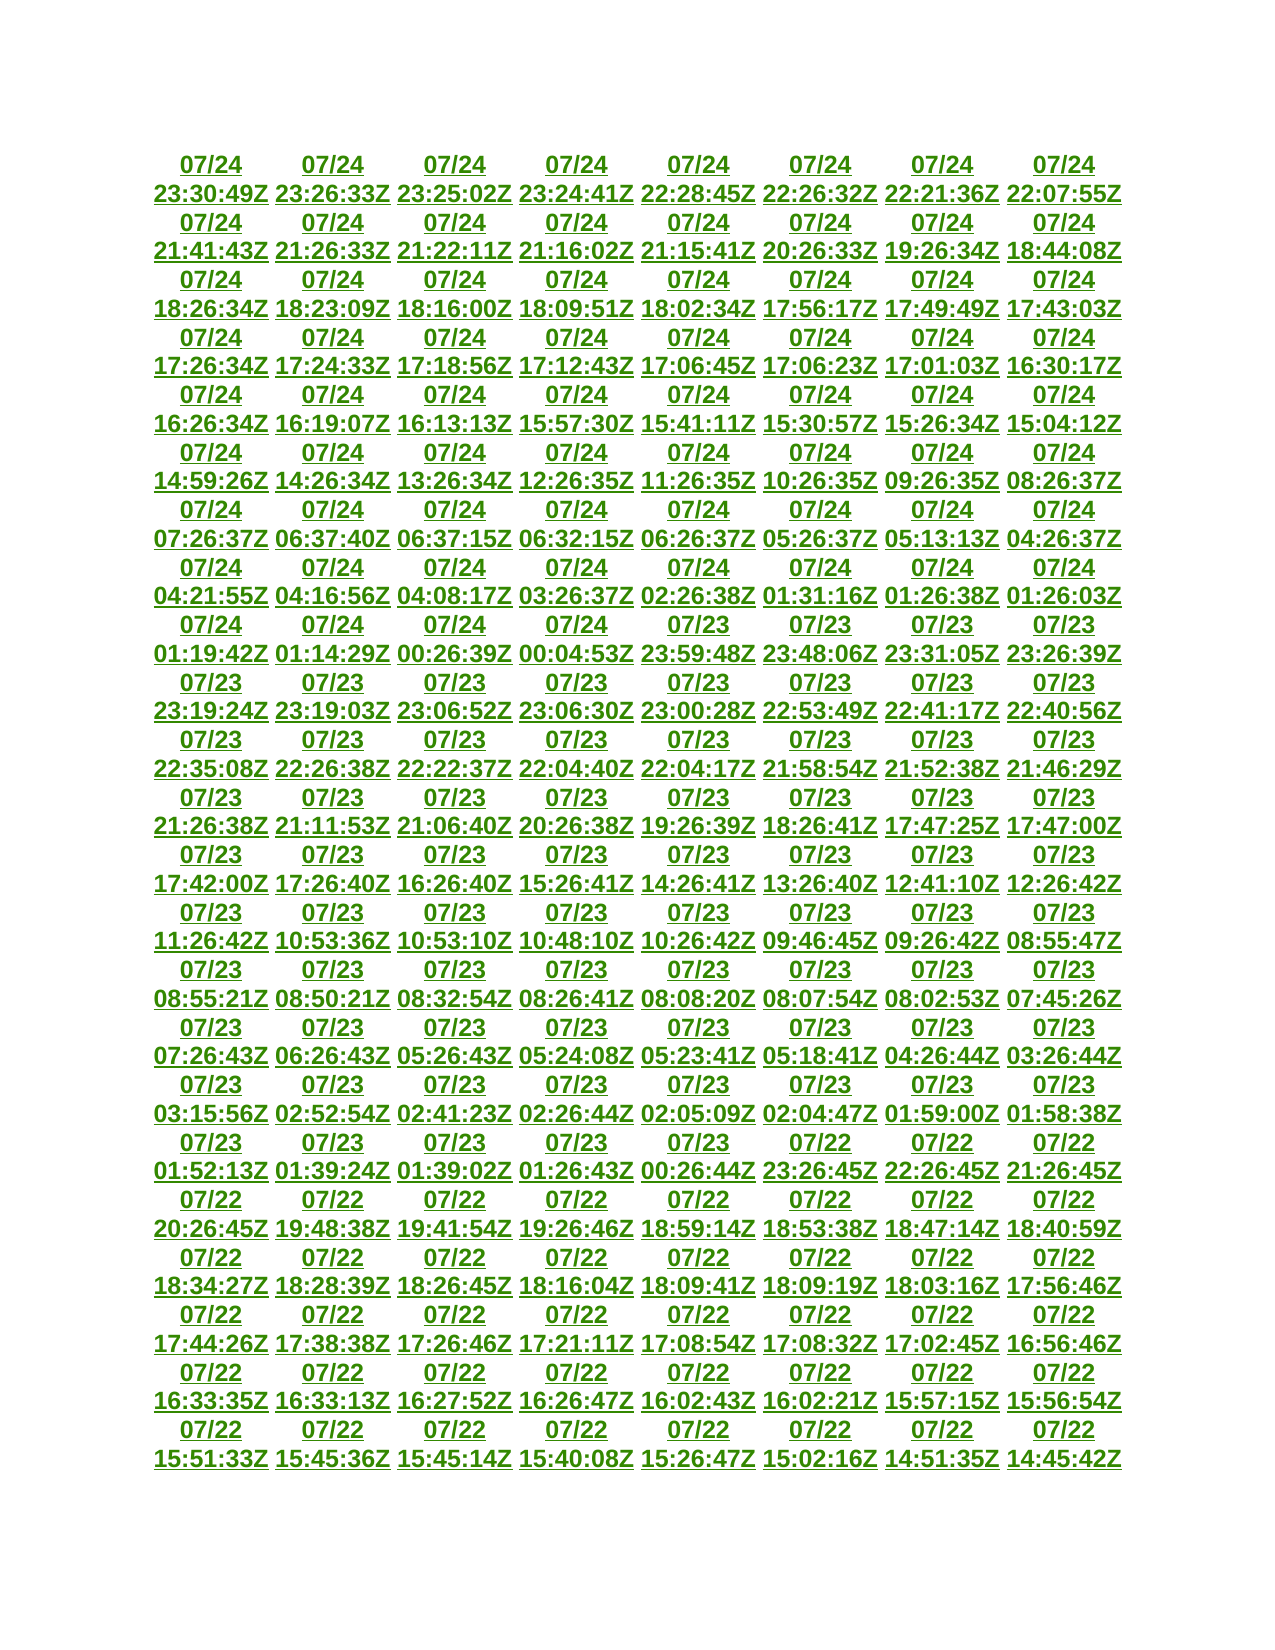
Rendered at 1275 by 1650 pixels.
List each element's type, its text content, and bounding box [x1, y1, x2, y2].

table_cell 07/24 17:56:17Z [759, 265, 881, 322]
table_cell 07/24 15:30:57Z [759, 380, 881, 437]
table_cell 07/22 16:33:35Z [150, 1358, 272, 1415]
table_cell 07/22 15:40:08Z [516, 1415, 637, 1472]
table_cell 07/23 22:04:17Z [638, 725, 759, 782]
table_cell 07/23 02:26:44Z [516, 1070, 637, 1127]
table_cell 07/24 14:59:26Z [150, 438, 272, 495]
table_cell 07/22 23:26:45Z [759, 1128, 881, 1185]
table_cell 07/24 05:13:13Z [881, 495, 1003, 552]
table_cell 07/24 17:43:03Z [1003, 265, 1125, 322]
table_cell 07/22 20:26:45Z [150, 1185, 272, 1242]
table_cell 07/24 12:26:35Z [516, 438, 637, 495]
table_cell 07/23 14:26:41Z [638, 840, 759, 897]
table_cell 07/24 23:24:41Z [516, 150, 637, 207]
table_cell 07/22 17:56:46Z [1003, 1243, 1125, 1300]
table_cell 07/24 04:08:17Z [394, 553, 516, 610]
table_cell 07/24 18:23:09Z [272, 265, 394, 322]
table_cell 07/24 17:06:23Z [759, 323, 881, 380]
table_cell 07/22 17:44:26Z [150, 1300, 272, 1357]
table_cell 07/23 23:26:39Z [1003, 610, 1125, 667]
table_cell 07/23 22:40:56Z [1003, 668, 1125, 725]
table_cell 07/23 22:35:08Z [150, 725, 272, 782]
table_cell 07/24 03:26:37Z [516, 553, 637, 610]
table_cell 07/22 19:26:46Z [516, 1185, 637, 1242]
table_cell 07/24 09:26:35Z [881, 438, 1003, 495]
table_cell 07/23 23:19:03Z [272, 668, 394, 725]
table_cell 07/22 15:45:14Z [394, 1415, 516, 1472]
table_cell 07/23 02:04:47Z [759, 1070, 881, 1127]
table_cell 07/23 04:26:44Z [881, 1013, 1003, 1070]
table_cell 07/24 17:24:33Z [272, 323, 394, 380]
table_cell 07/23 21:06:40Z [394, 783, 516, 840]
table_cell 07/23 08:07:54Z [759, 955, 881, 1012]
table_cell 07/24 17:26:34Z [150, 323, 272, 380]
table_cell 07/23 11:26:42Z [150, 898, 272, 955]
table_cell 07/23 01:59:00Z [881, 1070, 1003, 1127]
table_cell 07/22 16:56:46Z [1003, 1300, 1125, 1357]
table_cell 07/23 09:46:45Z [759, 898, 881, 955]
table_cell 07/23 19:26:39Z [638, 783, 759, 840]
table_cell 07/23 16:26:40Z [394, 840, 516, 897]
table_cell 07/23 20:26:38Z [516, 783, 637, 840]
table_cell 07/24 20:26:33Z [759, 208, 881, 265]
table_cell 07/23 05:18:41Z [759, 1013, 881, 1070]
table_cell 07/22 18:09:41Z [638, 1243, 759, 1300]
table_cell 07/23 08:55:47Z [1003, 898, 1125, 955]
table_cell 07/23 21:58:54Z [759, 725, 881, 782]
table_cell 07/22 18:40:59Z [1003, 1185, 1125, 1242]
table_cell 07/24 01:14:29Z [272, 610, 394, 667]
table_cell 07/22 17:26:46Z [394, 1300, 516, 1357]
table_cell 07/22 15:26:47Z [638, 1415, 759, 1472]
table_cell 07/24 15:04:12Z [1003, 380, 1125, 437]
table_cell 07/23 01:39:02Z [394, 1128, 516, 1185]
table_cell 07/23 22:41:17Z [881, 668, 1003, 725]
table_cell 07/22 17:21:11Z [516, 1300, 637, 1357]
table_cell 07/22 15:56:54Z [1003, 1358, 1125, 1415]
table_cell 07/24 15:57:30Z [516, 380, 637, 437]
table_cell 07/23 08:02:53Z [881, 955, 1003, 1012]
table_cell 07/23 12:26:42Z [1003, 840, 1125, 897]
table_cell 07/22 18:28:39Z [272, 1243, 394, 1300]
table_cell 07/24 04:26:37Z [1003, 495, 1125, 552]
table_cell 07/22 18:09:19Z [759, 1243, 881, 1300]
table_cell 07/23 10:26:42Z [638, 898, 759, 955]
table_cell 07/22 15:45:36Z [272, 1415, 394, 1472]
table_cell 07/24 21:41:43Z [150, 208, 272, 265]
table_cell 07/24 21:22:11Z [394, 208, 516, 265]
table_cell 07/24 10:26:35Z [759, 438, 881, 495]
table_cell 07/23 23:48:06Z [759, 610, 881, 667]
table_cell 07/24 18:44:08Z [1003, 208, 1125, 265]
table_cell 07/23 17:47:25Z [881, 783, 1003, 840]
table_cell 07/24 17:49:49Z [881, 265, 1003, 322]
table_cell 07/22 15:57:15Z [881, 1358, 1003, 1415]
table_cell 07/24 21:26:33Z [272, 208, 394, 265]
table_cell 07/23 23:31:05Z [881, 610, 1003, 667]
table_cell 07/23 12:41:10Z [881, 840, 1003, 897]
table_cell 07/23 10:53:36Z [272, 898, 394, 955]
table_cell 07/22 19:48:38Z [272, 1185, 394, 1242]
table_cell 07/22 17:38:38Z [272, 1300, 394, 1357]
table_cell 07/24 08:26:37Z [1003, 438, 1125, 495]
table_cell 07/23 08:50:21Z [272, 955, 394, 1012]
table_cell 07/24 15:41:11Z [638, 380, 759, 437]
table_cell 07/24 22:26:32Z [759, 150, 881, 207]
table_cell 07/24 21:16:02Z [516, 208, 637, 265]
table_cell 07/22 16:33:13Z [272, 1358, 394, 1415]
table_cell 07/23 22:22:37Z [394, 725, 516, 782]
table_cell 07/22 17:08:32Z [759, 1300, 881, 1357]
table_cell 07/24 02:26:38Z [638, 553, 759, 610]
table_cell 07/23 10:53:10Z [394, 898, 516, 955]
table_cell 07/24 23:26:33Z [272, 150, 394, 207]
table_cell 07/24 04:21:55Z [150, 553, 272, 610]
table_cell 07/24 22:28:45Z [638, 150, 759, 207]
table_cell 07/22 17:02:45Z [881, 1300, 1003, 1357]
table_cell 07/24 06:32:15Z [516, 495, 637, 552]
table_cell 07/22 16:26:47Z [516, 1358, 637, 1415]
table_cell 07/22 18:34:27Z [150, 1243, 272, 1300]
table_cell 07/23 07:45:26Z [1003, 955, 1125, 1012]
table_cell 07/24 05:26:37Z [759, 495, 881, 552]
table_cell 07/24 06:26:37Z [638, 495, 759, 552]
table_cell 07/24 06:37:40Z [272, 495, 394, 552]
table_cell 07/24 00:26:39Z [394, 610, 516, 667]
table_cell 07/23 22:04:40Z [516, 725, 637, 782]
table_cell 07/24 01:26:03Z [1003, 553, 1125, 610]
table_cell 07/22 14:45:42Z [1003, 1415, 1125, 1472]
table_cell 07/24 23:25:02Z [394, 150, 516, 207]
table_cell 07/23 15:26:41Z [516, 840, 637, 897]
table_cell 07/22 21:26:45Z [1003, 1128, 1125, 1185]
table_cell 07/22 15:02:16Z [759, 1415, 881, 1472]
table_cell 07/24 14:26:34Z [272, 438, 394, 495]
table_cell 07/23 22:53:49Z [759, 668, 881, 725]
table_cell 07/23 17:47:00Z [1003, 783, 1125, 840]
table_cell 07/23 06:26:43Z [272, 1013, 394, 1070]
table_cell 07/24 17:18:56Z [394, 323, 516, 380]
table_cell 07/23 21:26:38Z [150, 783, 272, 840]
table_cell 07/24 23:30:49Z [150, 150, 272, 207]
table_cell 07/22 18:47:14Z [881, 1185, 1003, 1242]
table_cell 07/23 23:06:30Z [516, 668, 637, 725]
table_cell 07/24 18:26:34Z [150, 265, 272, 322]
table_cell 07/24 01:19:42Z [150, 610, 272, 667]
table_cell 07/23 01:58:38Z [1003, 1070, 1125, 1127]
table_cell 07/24 22:21:36Z [881, 150, 1003, 207]
table_cell 07/24 21:15:41Z [638, 208, 759, 265]
table_cell 07/22 18:26:45Z [394, 1243, 516, 1300]
table_cell 07/24 07:26:37Z [150, 495, 272, 552]
table_cell 07/22 18:16:04Z [516, 1243, 637, 1300]
table_cell 07/22 22:26:45Z [881, 1128, 1003, 1185]
table_cell 07/23 08:08:20Z [638, 955, 759, 1012]
table_cell 07/24 00:04:53Z [516, 610, 637, 667]
table_cell 07/24 11:26:35Z [638, 438, 759, 495]
table_cell 07/24 16:30:17Z [1003, 323, 1125, 380]
table_cell 07/22 15:51:33Z [150, 1415, 272, 1472]
table_cell 07/23 09:26:42Z [881, 898, 1003, 955]
table_cell 07/23 01:39:24Z [272, 1128, 394, 1185]
table_cell 07/23 02:41:23Z [394, 1070, 516, 1127]
table_cell 07/24 17:06:45Z [638, 323, 759, 380]
table_cell 07/22 16:02:21Z [759, 1358, 881, 1415]
table_cell 07/23 08:32:54Z [394, 955, 516, 1012]
table_cell 07/23 05:24:08Z [516, 1013, 637, 1070]
table_cell 07/23 23:06:52Z [394, 668, 516, 725]
table_cell 07/22 17:08:54Z [638, 1300, 759, 1357]
table_cell 07/24 16:13:13Z [394, 380, 516, 437]
table_cell 07/22 18:59:14Z [638, 1185, 759, 1242]
table_cell 07/23 18:26:41Z [759, 783, 881, 840]
table_cell 07/22 16:02:43Z [638, 1358, 759, 1415]
table_cell 07/23 05:23:41Z [638, 1013, 759, 1070]
table_cell 07/24 18:02:34Z [638, 265, 759, 322]
table_cell 07/24 19:26:34Z [881, 208, 1003, 265]
table_cell 07/24 01:26:38Z [881, 553, 1003, 610]
table_cell 07/22 18:03:16Z [881, 1243, 1003, 1300]
table_cell 07/24 17:01:03Z [881, 323, 1003, 380]
table_cell 07/23 23:59:48Z [638, 610, 759, 667]
table_cell 07/23 17:26:40Z [272, 840, 394, 897]
table_cell 07/24 13:26:34Z [394, 438, 516, 495]
table_cell 07/23 08:26:41Z [516, 955, 637, 1012]
table_cell 07/23 01:26:43Z [516, 1128, 637, 1185]
table_cell 07/23 23:00:28Z [638, 668, 759, 725]
table_cell 07/22 14:51:35Z [881, 1415, 1003, 1472]
table_cell 07/23 03:26:44Z [1003, 1013, 1125, 1070]
table_cell 07/23 02:05:09Z [638, 1070, 759, 1127]
table_cell 07/24 18:16:00Z [394, 265, 516, 322]
table_cell 07/24 01:31:16Z [759, 553, 881, 610]
table_cell 07/23 02:52:54Z [272, 1070, 394, 1127]
table_cell 07/24 15:26:34Z [881, 380, 1003, 437]
table_cell 07/23 17:42:00Z [150, 840, 272, 897]
table_cell 07/24 17:12:43Z [516, 323, 637, 380]
table_cell 07/24 16:26:34Z [150, 380, 272, 437]
table_cell 07/23 13:26:40Z [759, 840, 881, 897]
table_cell 07/22 19:41:54Z [394, 1185, 516, 1242]
table_cell 07/23 08:55:21Z [150, 955, 272, 1012]
table_cell 07/23 21:11:53Z [272, 783, 394, 840]
table_cell 07/23 00:26:44Z [638, 1128, 759, 1185]
table_cell 07/23 01:52:13Z [150, 1128, 272, 1185]
table_cell 07/24 06:37:15Z [394, 495, 516, 552]
table_cell 07/24 16:19:07Z [272, 380, 394, 437]
table_cell 07/23 23:19:24Z [150, 668, 272, 725]
table_cell 07/23 10:48:10Z [516, 898, 637, 955]
table_cell 07/23 21:46:29Z [1003, 725, 1125, 782]
table_cell 07/22 18:53:38Z [759, 1185, 881, 1242]
table_cell 07/24 22:07:55Z [1003, 150, 1125, 207]
table_cell 07/22 16:27:52Z [394, 1358, 516, 1415]
table_cell 07/23 21:52:38Z [881, 725, 1003, 782]
table_cell 07/24 04:16:56Z [272, 553, 394, 610]
table_cell 07/23 03:15:56Z [150, 1070, 272, 1127]
table_cell 07/24 18:09:51Z [516, 265, 637, 322]
table_cell 07/23 07:26:43Z [150, 1013, 272, 1070]
table_cell 07/23 22:26:38Z [272, 725, 394, 782]
table_cell 07/23 05:26:43Z [394, 1013, 516, 1070]
